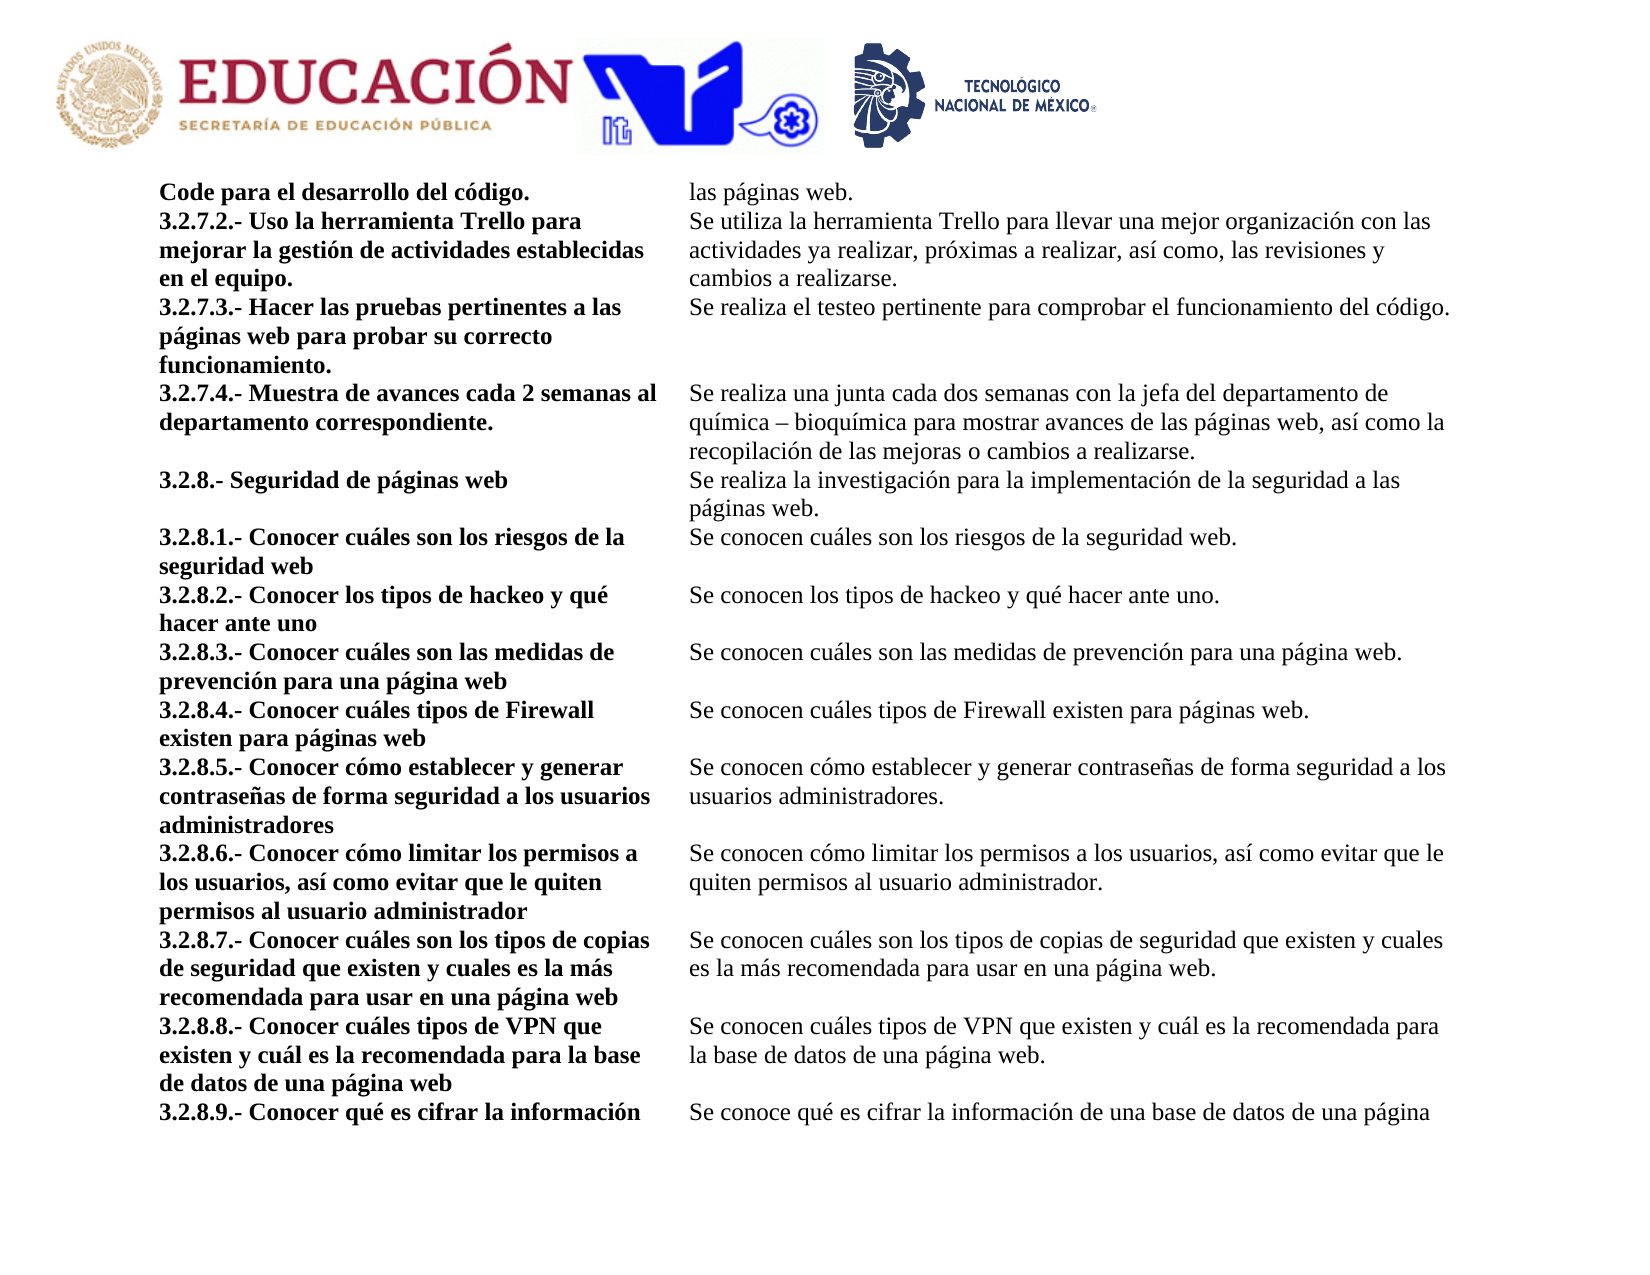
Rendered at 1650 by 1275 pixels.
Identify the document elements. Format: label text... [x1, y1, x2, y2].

table_cell 3.2.8.1.- Conocer cuáles son los riesgos de la seguridad web [148, 522, 678, 580]
table_cell 3.2.8.4.- Conocer cuáles tipos de Firewall existen para páginas web [148, 695, 678, 752]
table_cell 3.2.7.3.- Hacer las pruebas pertinentes a las páginas web para probar su correcto funcionamiento. [148, 292, 678, 378]
table_cell Se utiliza la herramienta Trello para llevar una mejor organización con las actividades ya realizar, próximas a realizar, así como, las revisiones y cambios a realizarse. [678, 206, 1473, 292]
picture [853, 43, 1097, 148]
table_cell 3.2.8.7.- Conocer cuáles son los tipos de copias de seguridad que existen y cuales es la más recomendada para usar en una página web [148, 925, 678, 1011]
table_cell 3.2.8.3.- Conocer cuáles son las medidas de prevención para una página web [148, 637, 678, 695]
table_cell Se conocen cuáles son los tipos de copias de seguridad que existen y cuales es la más recomendada para usar en una página web. [678, 925, 1473, 1011]
table_cell Se conocen cuáles son las medidas de prevención para una página web. [678, 637, 1473, 695]
table_cell 3.2.8.6.- Conocer cómo limitar los permisos a los usuarios, así como evitar que le quiten permisos al usuario administrador [148, 839, 678, 925]
table_cell Se conocen los tipos de hackeo y qué hacer ante uno. [678, 580, 1473, 637]
table_cell 3.2.8.5.- Conocer cómo establecer y generar contraseñas de forma seguridad a los usuarios administradores [148, 752, 678, 838]
picture [49, 36, 826, 156]
table_cell Se conocen cuáles son los riesgos de la seguridad web. [678, 522, 1473, 580]
table_cell Se conocen cómo establecer y generar contraseñas de forma seguridad a los usuarios administradores. [678, 752, 1473, 838]
table_cell 3.2.8.- Seguridad de páginas web [148, 465, 678, 522]
table_cell 3.2.8.9.- Conocer qué es cifrar la información de una base de datos de una página web [148, 1097, 678, 1126]
table_cell Se conoce qué es cifrar la información de una base de datos de una página web. [678, 1097, 1473, 1126]
table_cell Se conocen cómo limitar los permisos a los usuarios, así como evitar que le quiten permisos al usuario administrador. [678, 839, 1473, 925]
table_cell 3.2.7.1.- Uso de la herramienta Visual Studio Code para el desarrollo del código. [148, 177, 678, 206]
table_cell Se utiliza la herramienta Visual Studio Code para el desarrollo del código de las páginas web. [678, 177, 1473, 206]
table_cell Se realiza una junta cada dos semanas con la jefa del departamento de química – bioquímica para mostrar avances de las páginas web, así como la recopilación de las mejoras o cambios a realizarse. [678, 379, 1473, 465]
table_cell Se conocen cuáles tipos de VPN que existen y cuál es la recomendada para la base de datos de una página web. [678, 1011, 1473, 1097]
table_cell 3.2.7.2.- Uso la herramienta Trello para mejorar la gestión de actividades establecidas en el equipo. [148, 206, 678, 292]
table_cell Se realiza la investigación para la implementación de la seguridad a las páginas web. [678, 465, 1473, 522]
table_cell Se realiza el testeo pertinente para comprobar el funcionamiento del código. [678, 292, 1473, 378]
table_cell 3.2.7.4.- Muestra de avances cada 2 semanas al departamento correspondiente. [148, 379, 678, 465]
table_cell Se conocen cuáles tipos de Firewall existen para páginas web. [678, 695, 1473, 752]
table_cell 3.2.8.2.- Conocer los tipos de hackeo y qué hacer ante uno [148, 580, 678, 637]
table_cell 3.2.8.8.- Conocer cuáles tipos de VPN que existen y cuál es la recomendada para la base de datos de una página web [148, 1011, 678, 1097]
